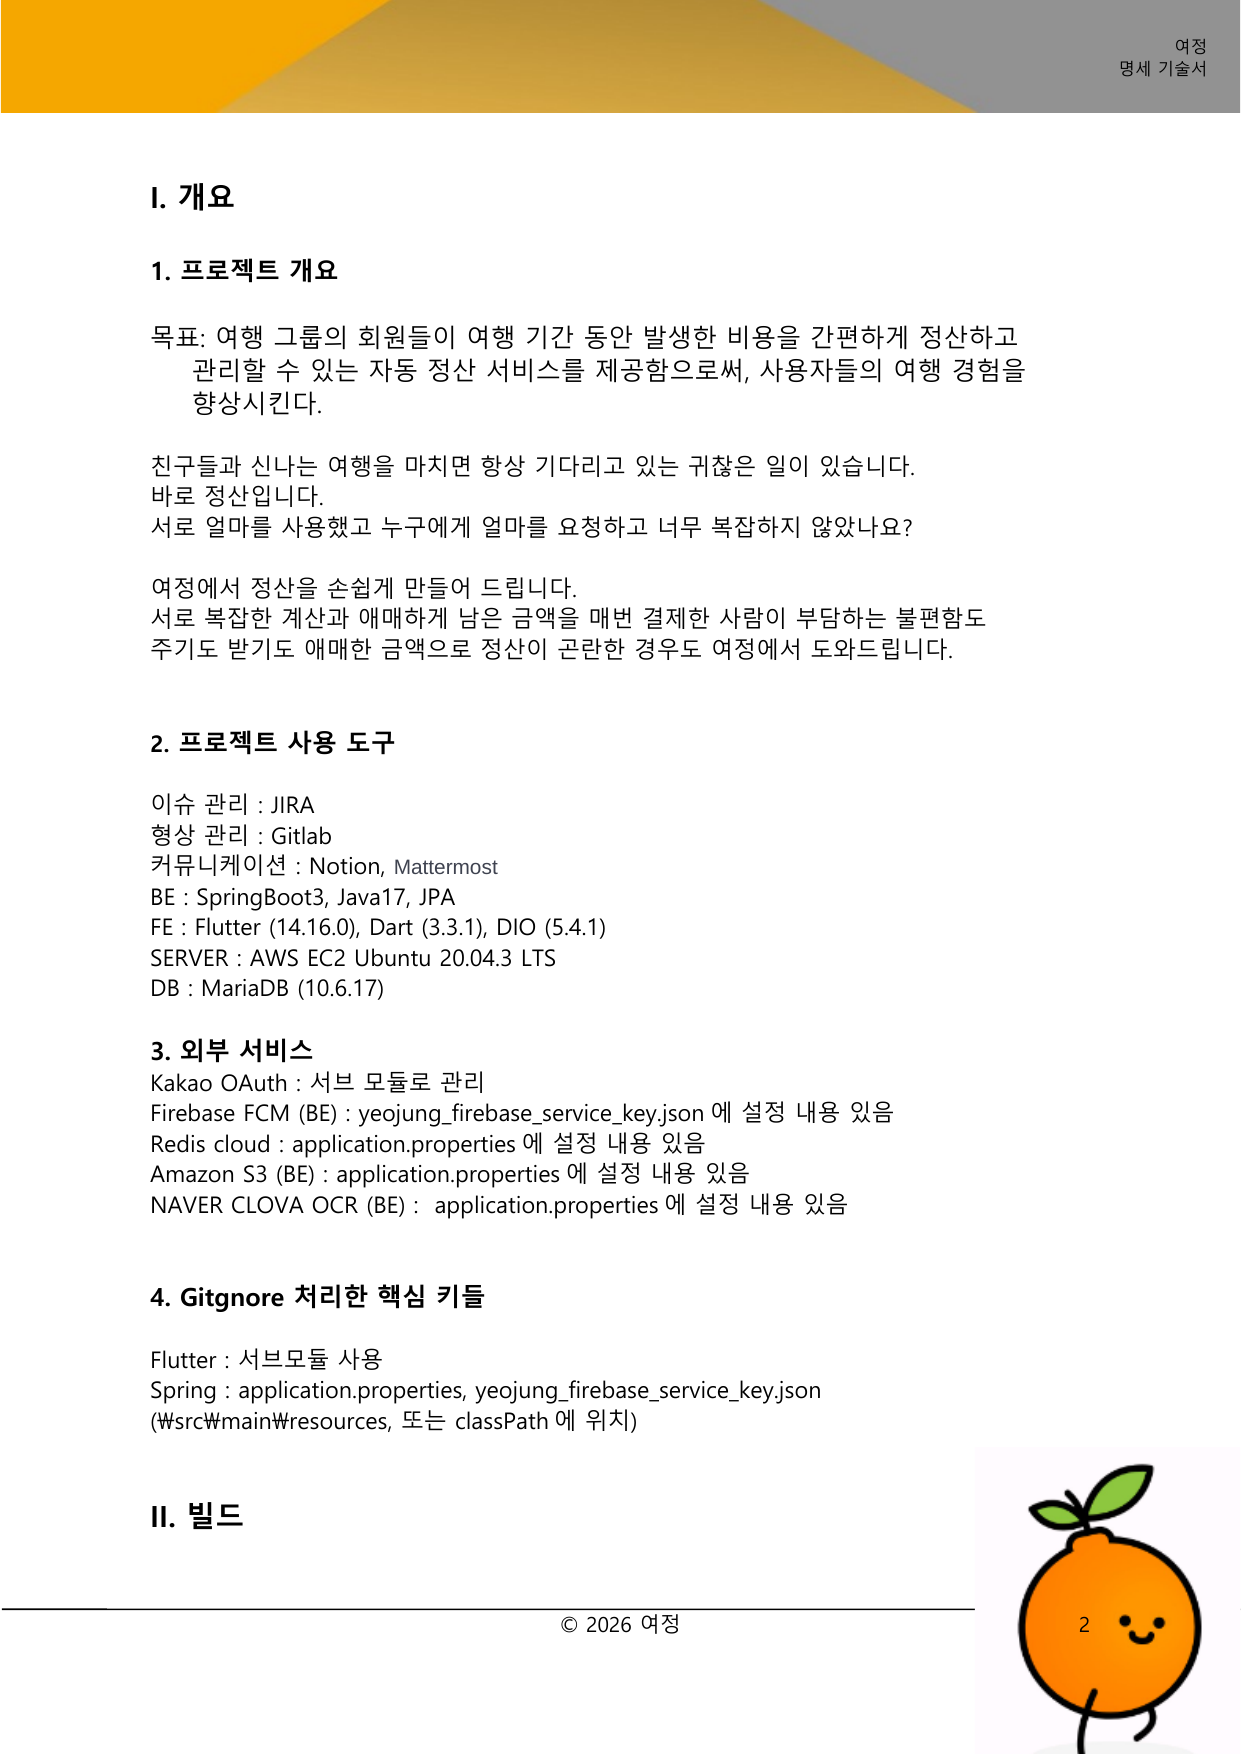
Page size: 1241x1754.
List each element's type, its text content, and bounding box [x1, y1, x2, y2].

text 친구들과 신나는 여행을 마치면 항상 기다리고 있는 귀찮은 일이 있습니다. [150, 450, 1090, 481]
text 서로 얼마를 사용했고 누구에게 얼마를 요청하고 너무 복잡하지 않았나요? [150, 511, 1090, 542]
subtitle 목표: 여행 그룹의 회원들이 여행 기간 동안 발생한 비용을 간편하게 정산하고 관리할 수 있는 자동 정산 서비스를 제공함으로써, 사용자들의 여행 경험을 향상시킨다. [150, 320, 1090, 419]
subtitle 빌드 [150, 1496, 1090, 1535]
subtitle 외부 서비스 [150, 1033, 1090, 1066]
text Amazon S3 (BE) : application.properties에 설정 내용 있음 [150, 1157, 1090, 1188]
text BE : SpringBoot3, Java17, JPA [150, 880, 1090, 911]
text DB : MariaDB (10.6.17) [150, 972, 1090, 1002]
text 커뮤니케이션 : Notion, Mattermost [150, 849, 1090, 880]
text Spring : application.properties, yeojung_firebase_service_key.json [150, 1374, 1090, 1404]
text FE : Flutter (14.16.0), Dart (3.3.1), DIO (5.4.1) [150, 911, 1090, 941]
subtitle 프로젝트 개요 [150, 253, 1090, 287]
subtitle 프로젝트 사용 도구 [150, 725, 1090, 758]
picture [0, 0, 1241, 113]
text 서로 복잡한 계산과 애매하게 남은 금액을 매번 결제한 사람이 부담하는 불편함도 [150, 603, 1090, 633]
text (\src\main\resources, 또는 classPath에 위치) [150, 1404, 1090, 1435]
text SERVER : AWS EC2 Ubuntu 20.04.3 LTS [150, 941, 1090, 972]
text Firebase FCM (BE) : yeojung_firebase_service_key.json에 설정 내용 있음 [150, 1096, 1090, 1127]
text Redis cloud : application.properties에 설정 내용 있음 [150, 1127, 1090, 1157]
subtitle 개요 [150, 177, 1090, 216]
text 여정에서 정산을 손쉽게 만들어 드립니다. [150, 572, 1090, 603]
text NAVER CLOVA OCR (BE) : application.properties에 설정 내용 있음 [150, 1188, 1090, 1218]
text 주기도 받기도 애매한 금액으로 정산이 곤란한 경우도 여정에서 도와드립니다. [150, 633, 1090, 664]
text 바로 정산입니다. [150, 481, 1090, 511]
text Kakao OAuth : 서브 모듈로 관리 [150, 1066, 1090, 1096]
text 형상 관리 : Gitlab [150, 819, 1090, 849]
picture [974, 1447, 1241, 1754]
text 이슈 관리 : JIRA [150, 788, 1090, 819]
text Flutter : 서브모듈 사용 [150, 1343, 1090, 1374]
subtitle Gitgnore 처리한 핵심 키들 [150, 1279, 1090, 1313]
